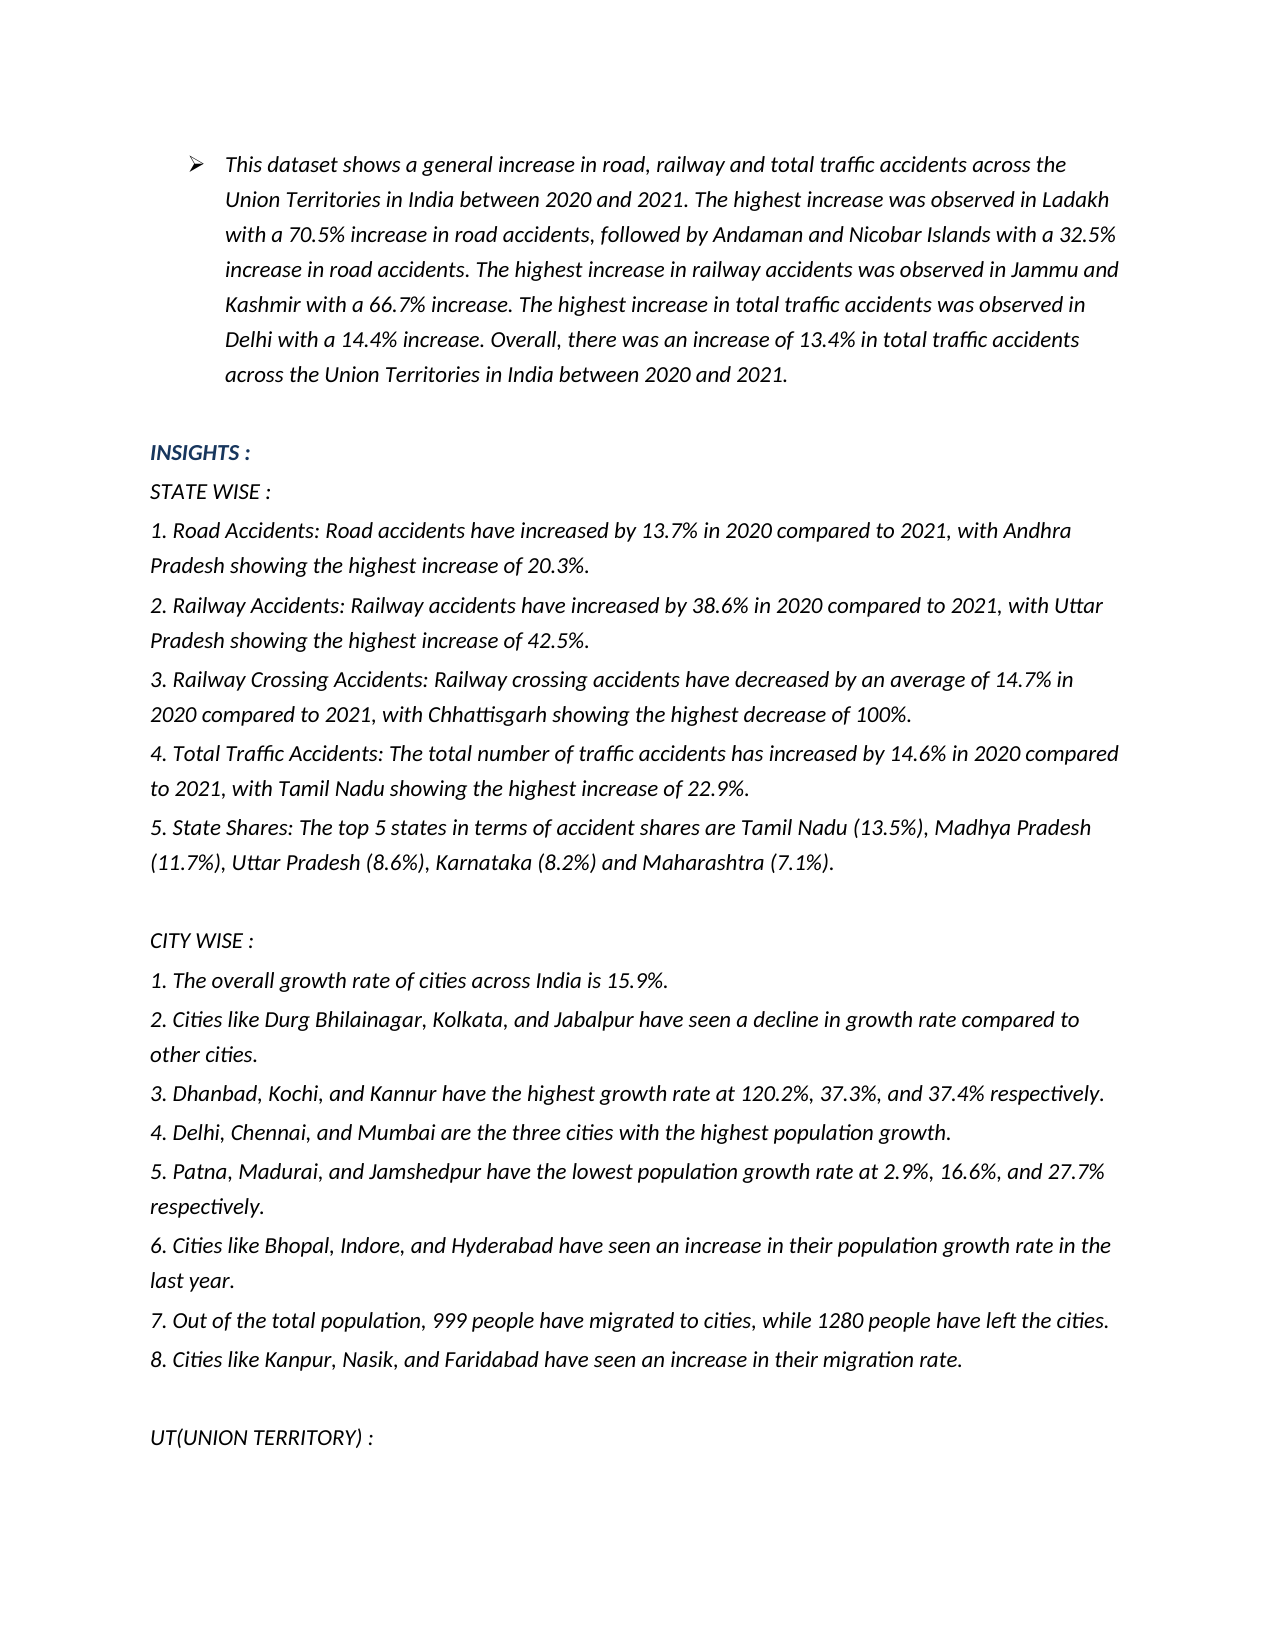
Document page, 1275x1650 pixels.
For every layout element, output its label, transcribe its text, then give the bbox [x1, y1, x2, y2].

subtitle 8. Cities like Kanpur, Nasik, and Faridabad have seen an increase in their migration rate. [150, 1345, 1125, 1373]
subtitle 4. Delhi, Chennai, and Mumbai are the three cities with the highest population growth. [150, 1118, 1125, 1146]
subtitle 1. The overall growth rate of cities across India is 15.9%. [150, 966, 1125, 994]
subtitle CITY WISE : [150, 927, 1125, 955]
subtitle 2. Cities like Durg Bhilainagar, Kolkata, and Jabalpur have seen a decline in growth rate compared to other cities. [150, 1005, 1125, 1068]
subtitle 5. State Shares: The top 5 states in terms of accident shares are Tamil Nadu (13.5%), Madhya Pradesh (11.7%), Uttar Pradesh (8.6%), Karnataka (8.2%) and Maharashtra (7.1%). [150, 813, 1125, 876]
subtitle 6. Cities like Bhopal, Indore, and Hyderabad have seen an increase in their population growth rate in the last year. [150, 1232, 1125, 1295]
subtitle UT(UNION TERRITORY) : [150, 1423, 1125, 1451]
subtitle STATE WISE : [150, 477, 1125, 506]
subtitle 1. Road Accidents: Road accidents have increased by 13.7% in 2020 compared to 2021, with Andhra Pradesh showing the highest increase of 20.3%. [150, 517, 1125, 580]
subtitle 3. Dhanbad, Kochi, and Kannur have the highest growth rate at 120.2%, 37.3%, and 37.4% respectively. [150, 1079, 1125, 1107]
subtitle 7. Out of the total population, 999 people have migrated to cities, while 1280 people have left the cities. [150, 1306, 1125, 1334]
subtitle 3. Railway Crossing Accidents: Railway crossing accidents have decreased by an average of 14.7% in 2020 compared to 2021, with Chhattisgarh showing the highest decrease of 100%. [150, 665, 1125, 728]
subtitle 5. Patna, Madurai, and Jamshedpur have the lowest population growth rate at 2.9%, 16.6%, and 27.7% respectively. [150, 1157, 1125, 1221]
subtitle 2. Railway Accidents: Railway accidents have increased by 38.6% in 2020 compared to 2021, with Uttar Pradesh showing the highest increase of 42.5%. [150, 591, 1125, 654]
subtitle INSIGHTS : [150, 438, 1125, 466]
subtitle 4. Total Traffic Accidents: The total number of traffic accidents has increased by 14.6% in 2020 compared to 2021, with Tamil Nadu showing the highest increase of 22.9%. [150, 739, 1125, 802]
subtitle This dataset shows a general increase in road, railway and total traffic accidents across the Union Territories in India between 2020 and 2021. The highest increase was observed in Ladakh with a 70.5% increase in road accidents, followed by Andaman and Nicobar Islands with a 32.5% increase in road accidents. The highest increase in railway accidents was observed in Jammu and Kashmir with a 66.7% increase. The highest increase in total traffic accidents was observed in Delhi with a 14.4% increase. Overall, there was an increase of 13.4% in total traffic accidents across the Union Territories in India between 2020 and 2021. [187, 150, 1125, 388]
